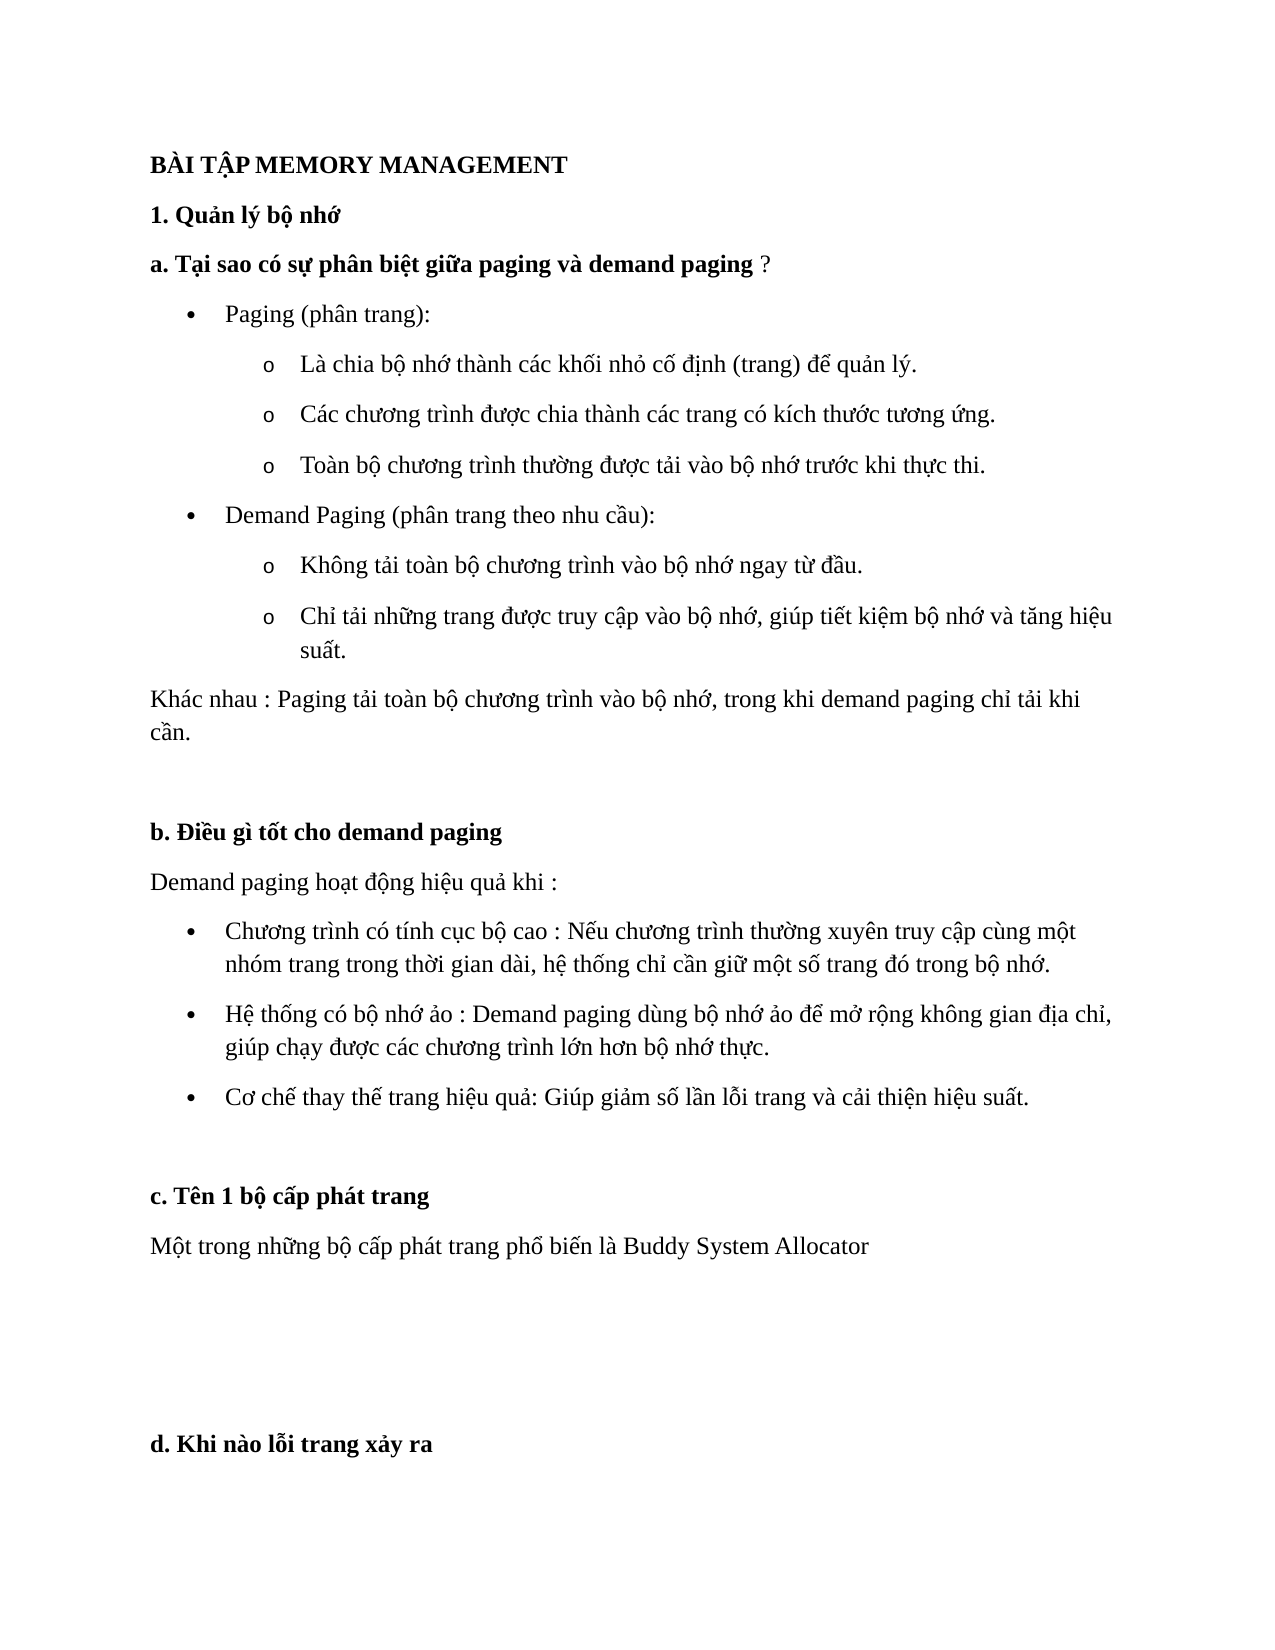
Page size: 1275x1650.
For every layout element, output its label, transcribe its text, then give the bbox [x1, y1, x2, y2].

list Không tải toàn bộ chương trình vào bộ nhớ ngay từ đầu. [262, 550, 1125, 580]
list Các chương trình được chia thành các trang có kích thước tương ứng. [262, 399, 1125, 429]
text BÀI TẬP MEMORY MANAGEMENT [150, 150, 1125, 179]
text b. Điều gì tốt cho demand paging [150, 817, 1125, 846]
text Demand paging hoạt động hiệu quả khi : [150, 867, 1125, 895]
list Là chia bộ nhớ thành các khối nhỏ cố định (trang) để quản lý. [262, 349, 1125, 378]
list Chỉ tải những trang được truy cập vào bộ nhớ, giúp tiết kiệm bộ nhớ và tăng hiệu suất. [262, 601, 1125, 663]
list Chương trình có tính cục bộ cao : Nếu chương trình thường xuyên truy cập cùng một nhóm trang trong thời gian dài, hệ thống chỉ cần giữ một số trang đó trong bộ nhớ. [187, 916, 1125, 978]
text Một trong những bộ cấp phát trang phổ biến là Buddy System Allocator [150, 1231, 1125, 1259]
list Hệ thống có bộ nhớ ảo : Demand paging dùng bộ nhớ ảo để mở rộng không gian địa chỉ, giúp chạy được các chương trình lớn hơn bộ nhớ thực. [187, 999, 1125, 1061]
text c. Tên 1 bộ cấp phát trang [150, 1181, 1125, 1210]
text 1. Quản lý bộ nhớ [150, 200, 1125, 228]
list Toàn bộ chương trình thường được tải vào bộ nhớ trước khi thực thi. [262, 450, 1125, 479]
list Cơ chế thay thế trang hiệu quả: Giúp giảm số lần lỗi trang và cải thiện hiệu suất. [187, 1082, 1125, 1110]
list Paging (phân trang): [187, 299, 1125, 328]
text a. Tại sao có sự phân biệt giữa paging và demand paging ? [150, 249, 1125, 278]
text d. Khi nào lỗi trang xảy ra [150, 1429, 1125, 1458]
text Khác nhau : Paging tải toàn bộ chương trình vào bộ nhớ, trong khi demand paging chỉ tải khi cần. [150, 684, 1125, 746]
list Demand Paging (phân trang theo nhu cầu): [187, 501, 1125, 529]
